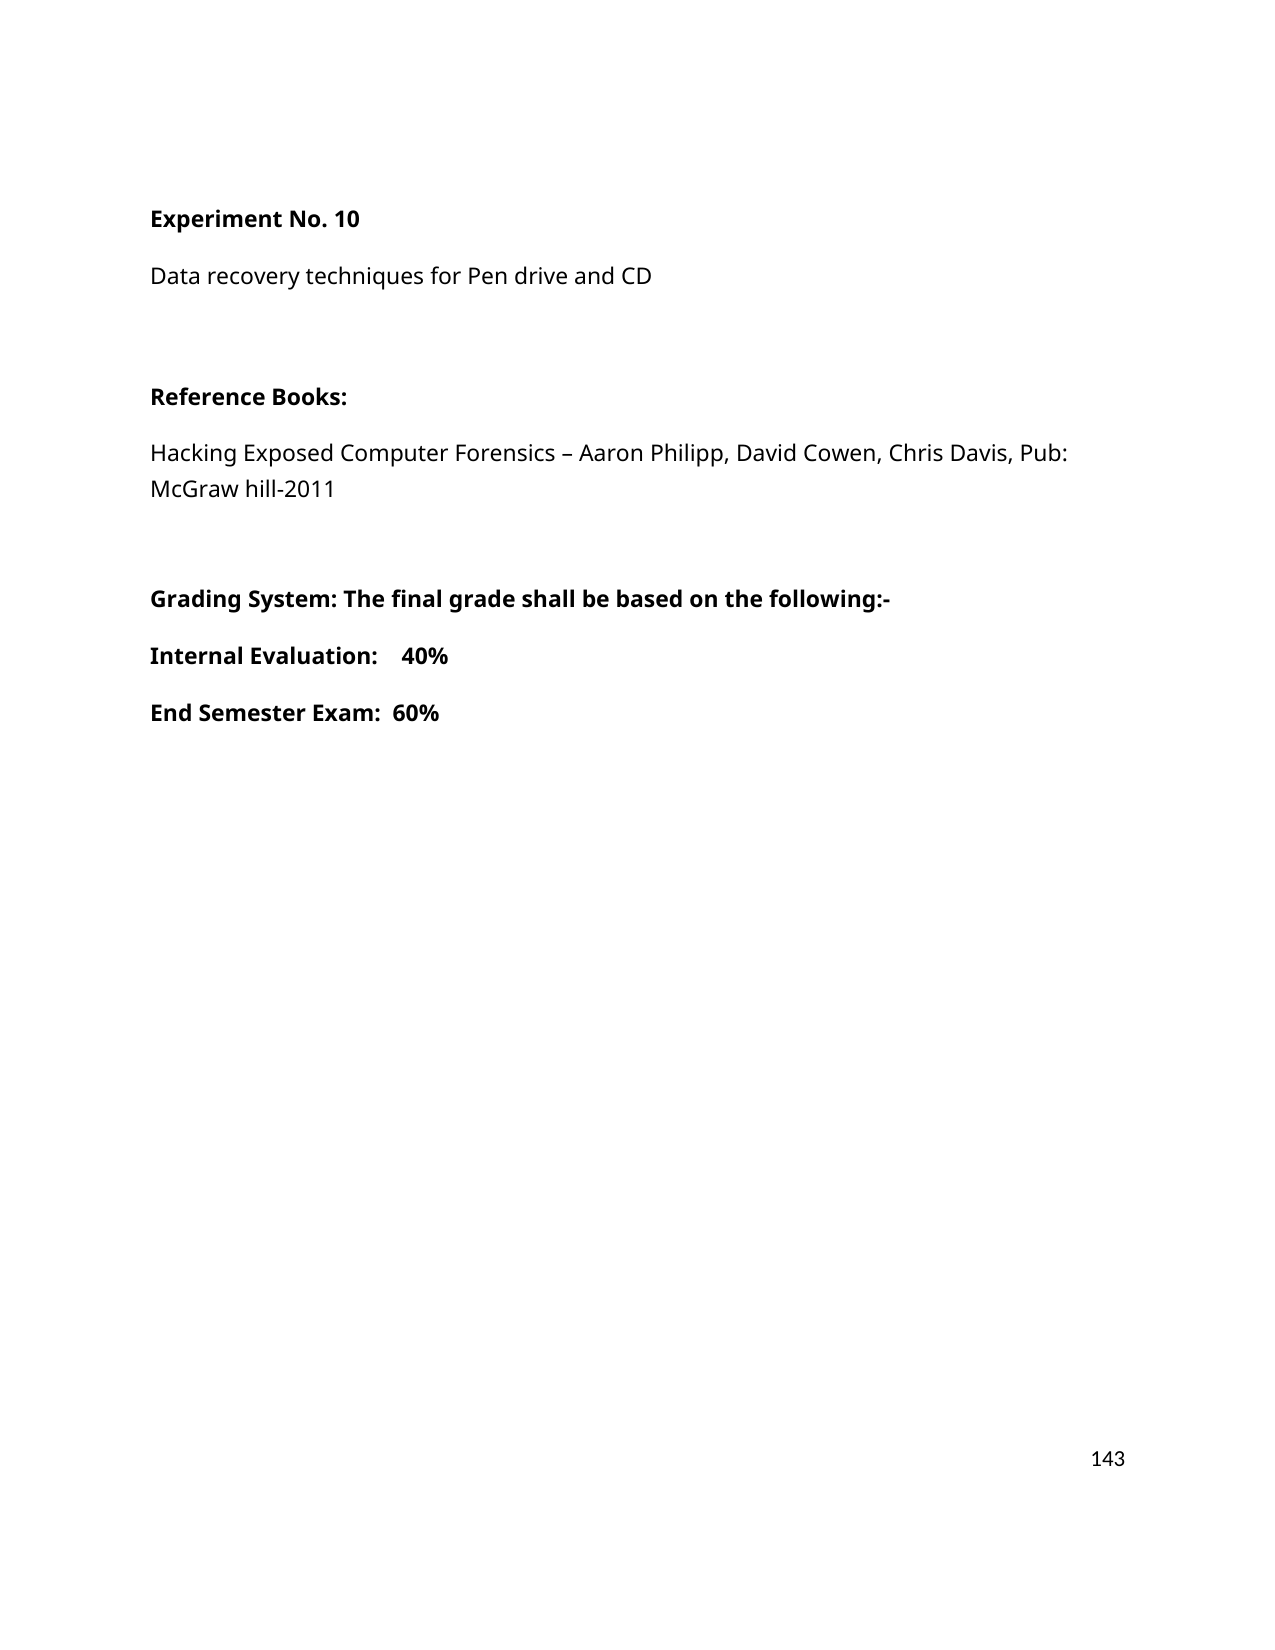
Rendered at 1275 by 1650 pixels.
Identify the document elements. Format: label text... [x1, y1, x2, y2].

text Reference Books: [150, 381, 1125, 412]
text Grading System: The final grade shall be based on the following:- [150, 583, 1125, 614]
text Internal Evaluation: 40% [150, 640, 1125, 671]
text End Semester Exam: 60% [150, 697, 1125, 728]
text Data recovery techniques for Pen drive and CD [150, 260, 1125, 291]
text Hacking Exposed Computer Forensics – Aaron Philipp, David Cowen, Chris Davis, Pub: McGraw hill-2011 [150, 437, 1125, 504]
text Experiment No. 10 [150, 203, 1125, 234]
